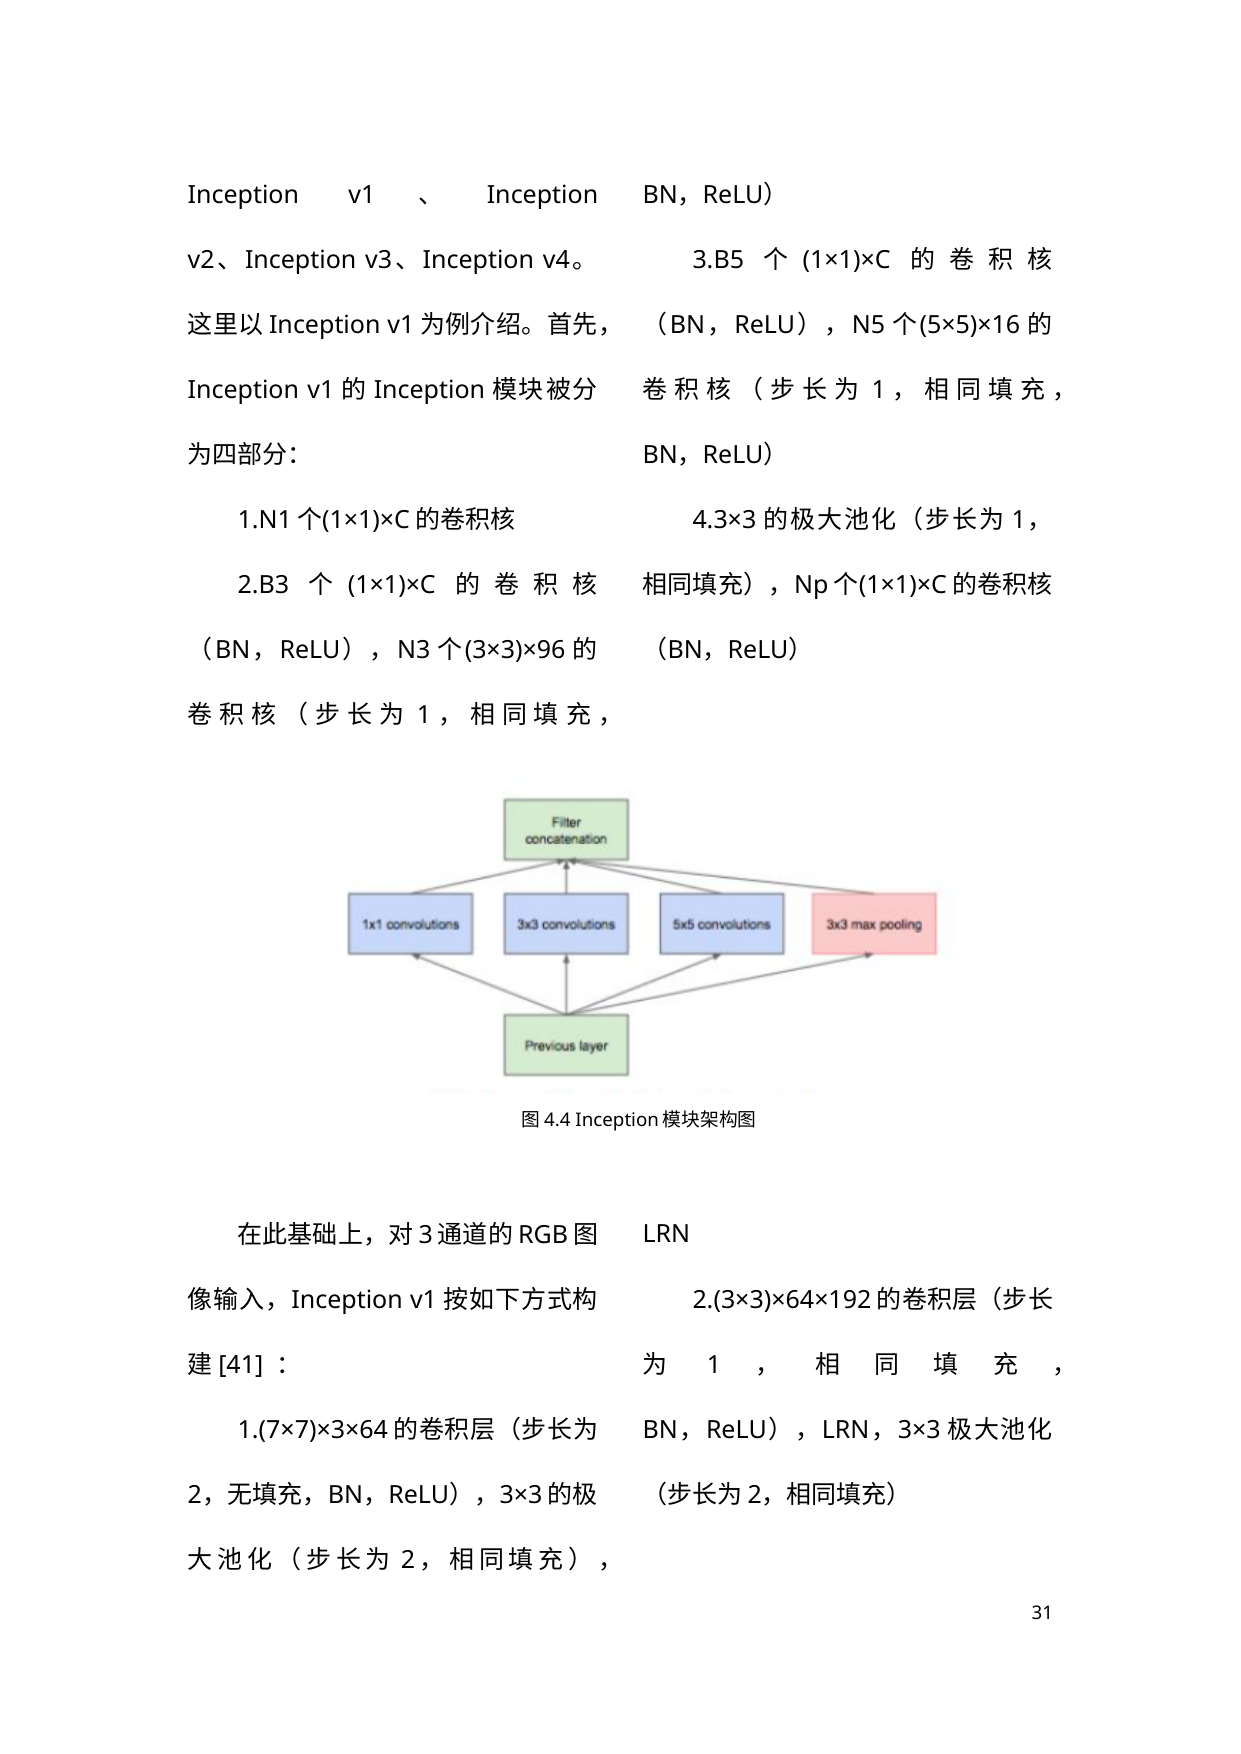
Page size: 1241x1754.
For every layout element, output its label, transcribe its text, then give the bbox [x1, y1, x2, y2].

picture [308, 744, 982, 1093]
text 图4.4 Inception模块架构图 [187, 1102, 1053, 1135]
text 2.(3×3)×64×192的卷积层（步长为1，相同填充，BN，ReLU），LRN，3×3极大池化（步长为2，相同填充） [642, 1265, 1053, 1525]
text 1.(7×7)×3×64的卷积层（步长为2，无填充，BN，ReLU），3×3的极大池化（步长为2，相同填充），LRN [642, 1200, 1053, 1265]
text 4.3×3的极大池化（步长为1，相同填充），Np个(1×1)×C的卷积核（BN，ReLU） [642, 485, 1053, 680]
text 1.(7×7)×3×64的卷积层（步长为2，无填充，BN，ReLU），3×3的极大池化（步长为2，相同填充），LRN [187, 1395, 598, 1590]
text 在此基础上，对3通道的RGB图像输入，Inception v1按如下方式构建 [41] ： [187, 1200, 598, 1395]
text 2.B3个(1×1)×C的卷积核（BN，ReLU），N3个(3×3)×96的卷积核（步长为1，相同填充，BN，ReLU） [187, 550, 598, 745]
text 1.N1个(1×1)×C的卷积核 [187, 485, 598, 550]
text 3.B5个(1×1)×C的卷积核（BN，ReLU），N5个(5×5)×16的卷积核（步长为1，相同填充，BN，ReLU） [642, 225, 1053, 485]
text 2.B3个(1×1)×C的卷积核（BN，ReLU），N3个(3×3)×96的卷积核（步长为1，相同填充，BN，ReLU） [642, 160, 1053, 225]
